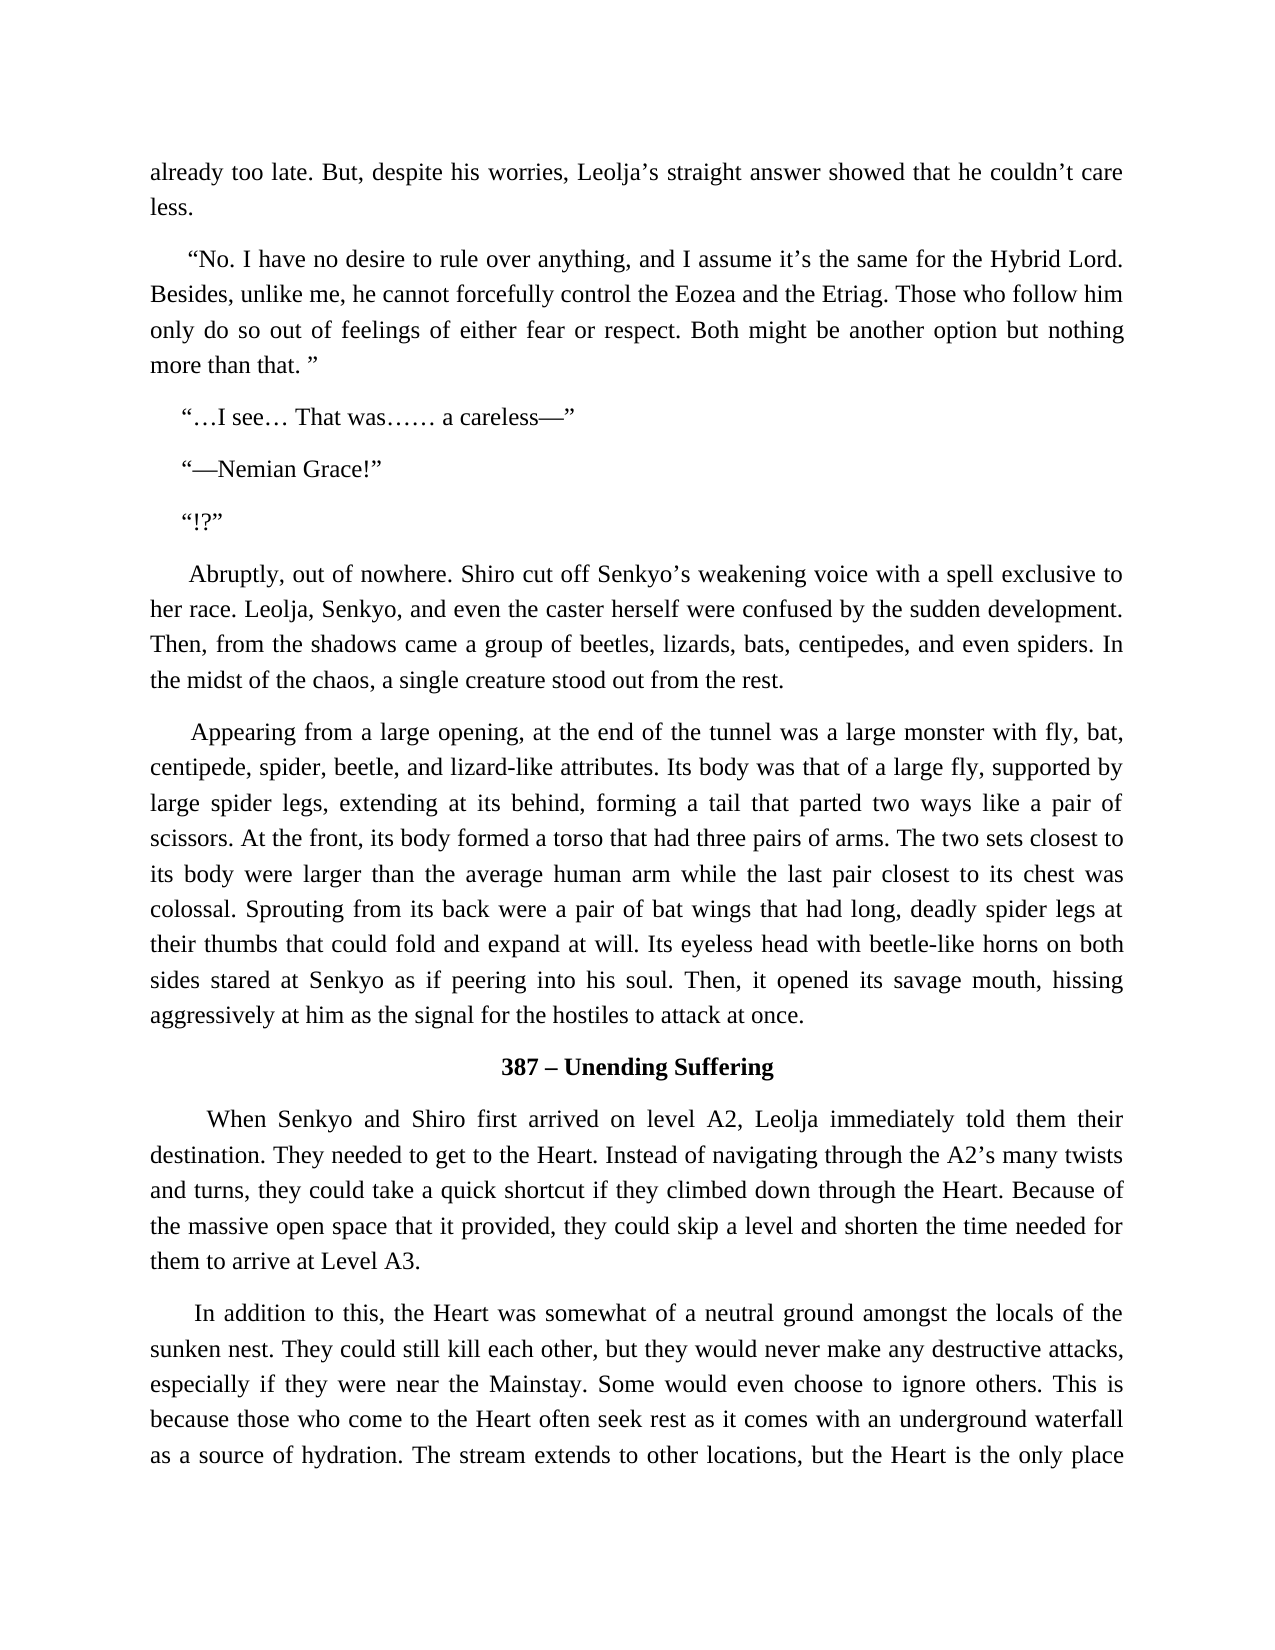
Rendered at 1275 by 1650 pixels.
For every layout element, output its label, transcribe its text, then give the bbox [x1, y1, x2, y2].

text Appearing from a large opening, at the end of the tunnel was a large monster with fly, bat, centipede, spider, beetle, and lizard-like attributes. Its body was that of a large fly, supported by large spider legs, extending at its behind, forming a tail that parted two ways like a pair of scissors. At the front, its body formed a torso that had three pairs of arms. The two sets closest to its body were larger than the average human arm while the last pair closest to its chest was colossal. Sprouting from its back were a pair of bat wings that had long, deadly spider legs at their thumbs that could fold and expand at will. Its eyeless head with beetle-like horns on both sides stared at Senkyo as if peering into his soul. Then, it opened its savage mouth, hissing aggressively at him as the signal for the hostiles to attack at once. [150, 710, 1125, 1029]
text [150, 150, 1125, 221]
text 387 – Unending Suffering [150, 1046, 1125, 1081]
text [150, 1292, 1125, 1469]
text “—Nemian Grace!” [150, 448, 1125, 483]
text “!?” [150, 500, 1125, 535]
text Abruptly, out of nowhere. Shiro cut off Senkyo’s weakening voice with a spell exclusive to her race. Leolja, Senkyo, and even the caster herself were confused by the sudden development. Then, from the shadows came a group of beetles, lizards, bats, centipedes, and even spiders. In the midst of the chaos, a single creature stood out from the rest. [150, 552, 1125, 694]
text “…I see… That was…… a careless—” [150, 396, 1125, 431]
text When Senkyo and Shiro first arrived on level A2, Leolja immediately told them their destination. They needed to get to the Heart. Instead of navigating through the A2’s many twists and turns, they could take a quick shortcut if they climbed down through the Heart. Because of the massive open space that it provided, they could skip a level and shorten the time needed for them to arrive at Level A3. [150, 1098, 1125, 1275]
text “No. I have no desire to rule over anything, and I assume it’s the same for the Hybrid Lord. Besides, unlike me, he cannot forcefully control the Eozea and the Etriag. Those who follow him only do so out of feelings of either fear or respect. Both might be another option but nothing more than that. ” [150, 237, 1125, 379]
